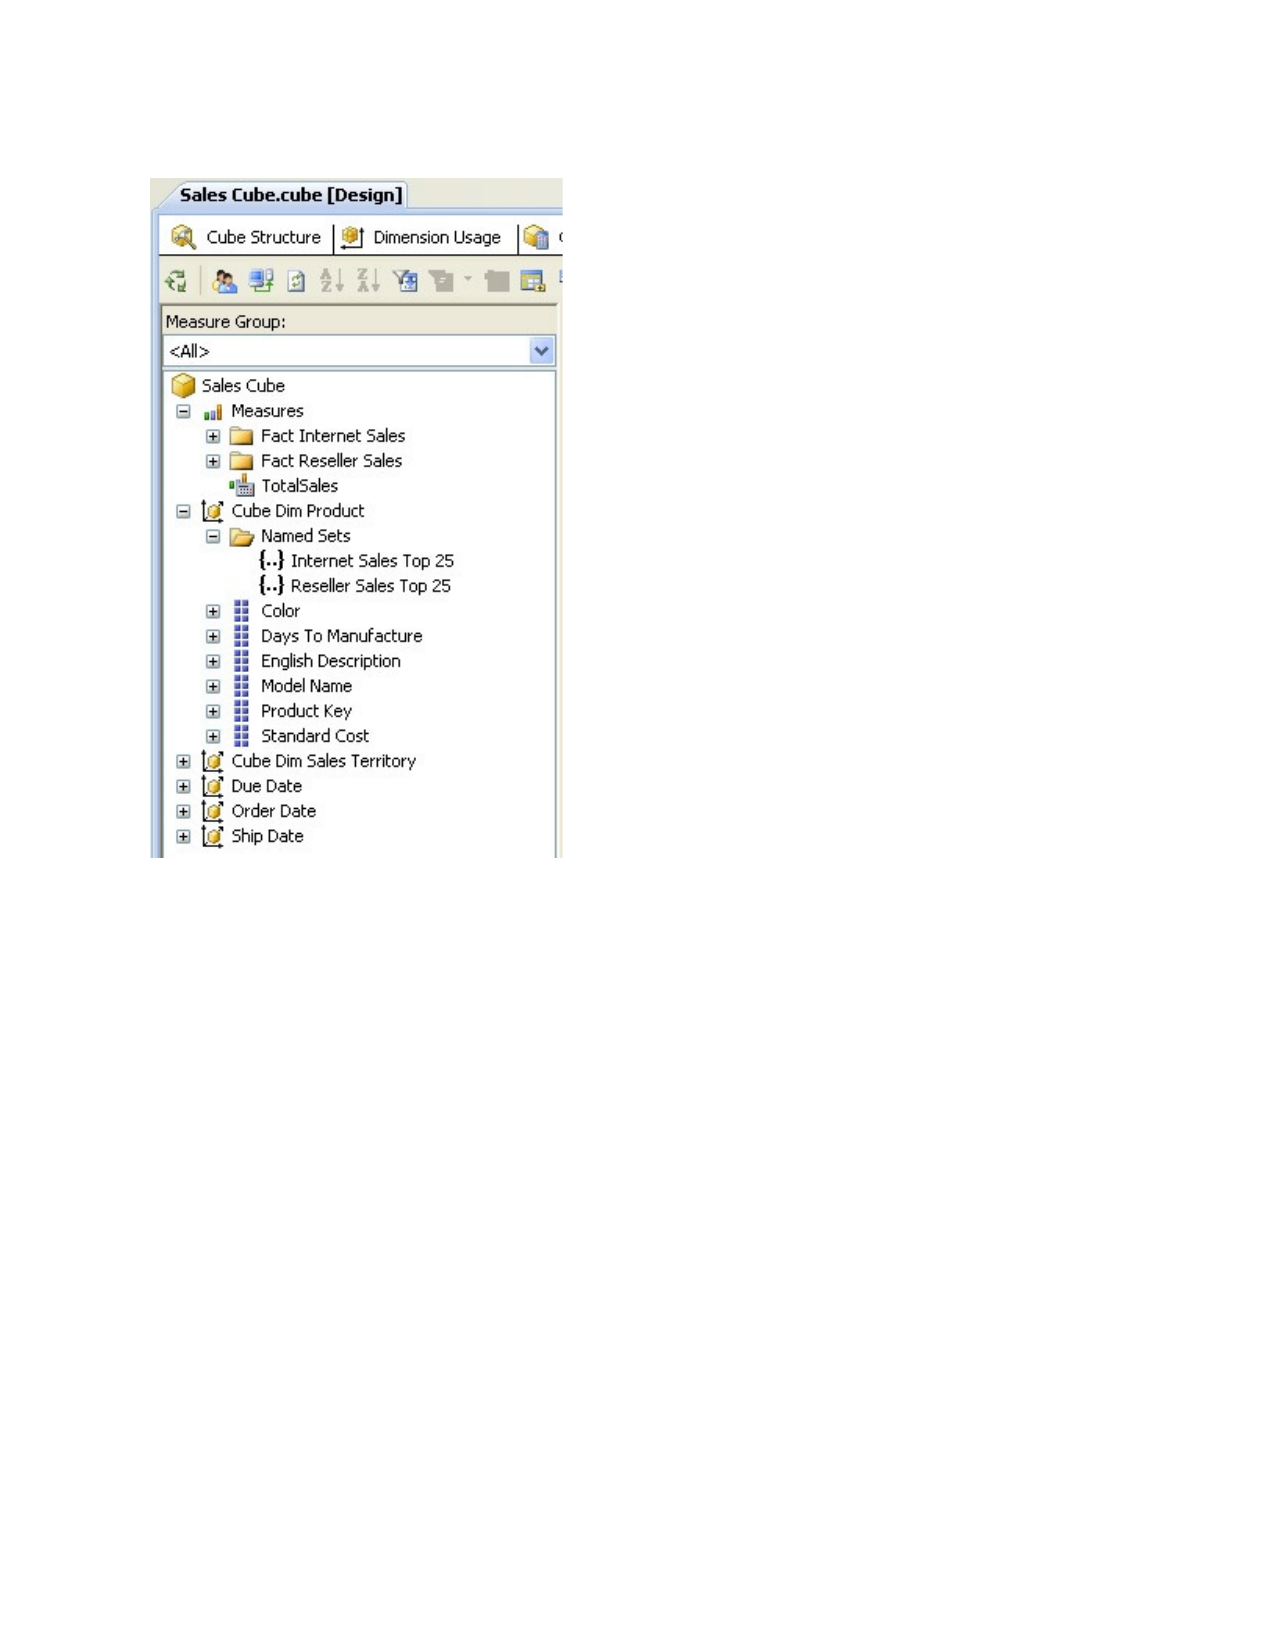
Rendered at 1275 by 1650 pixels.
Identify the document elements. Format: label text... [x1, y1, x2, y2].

picture [150, 178, 563, 858]
